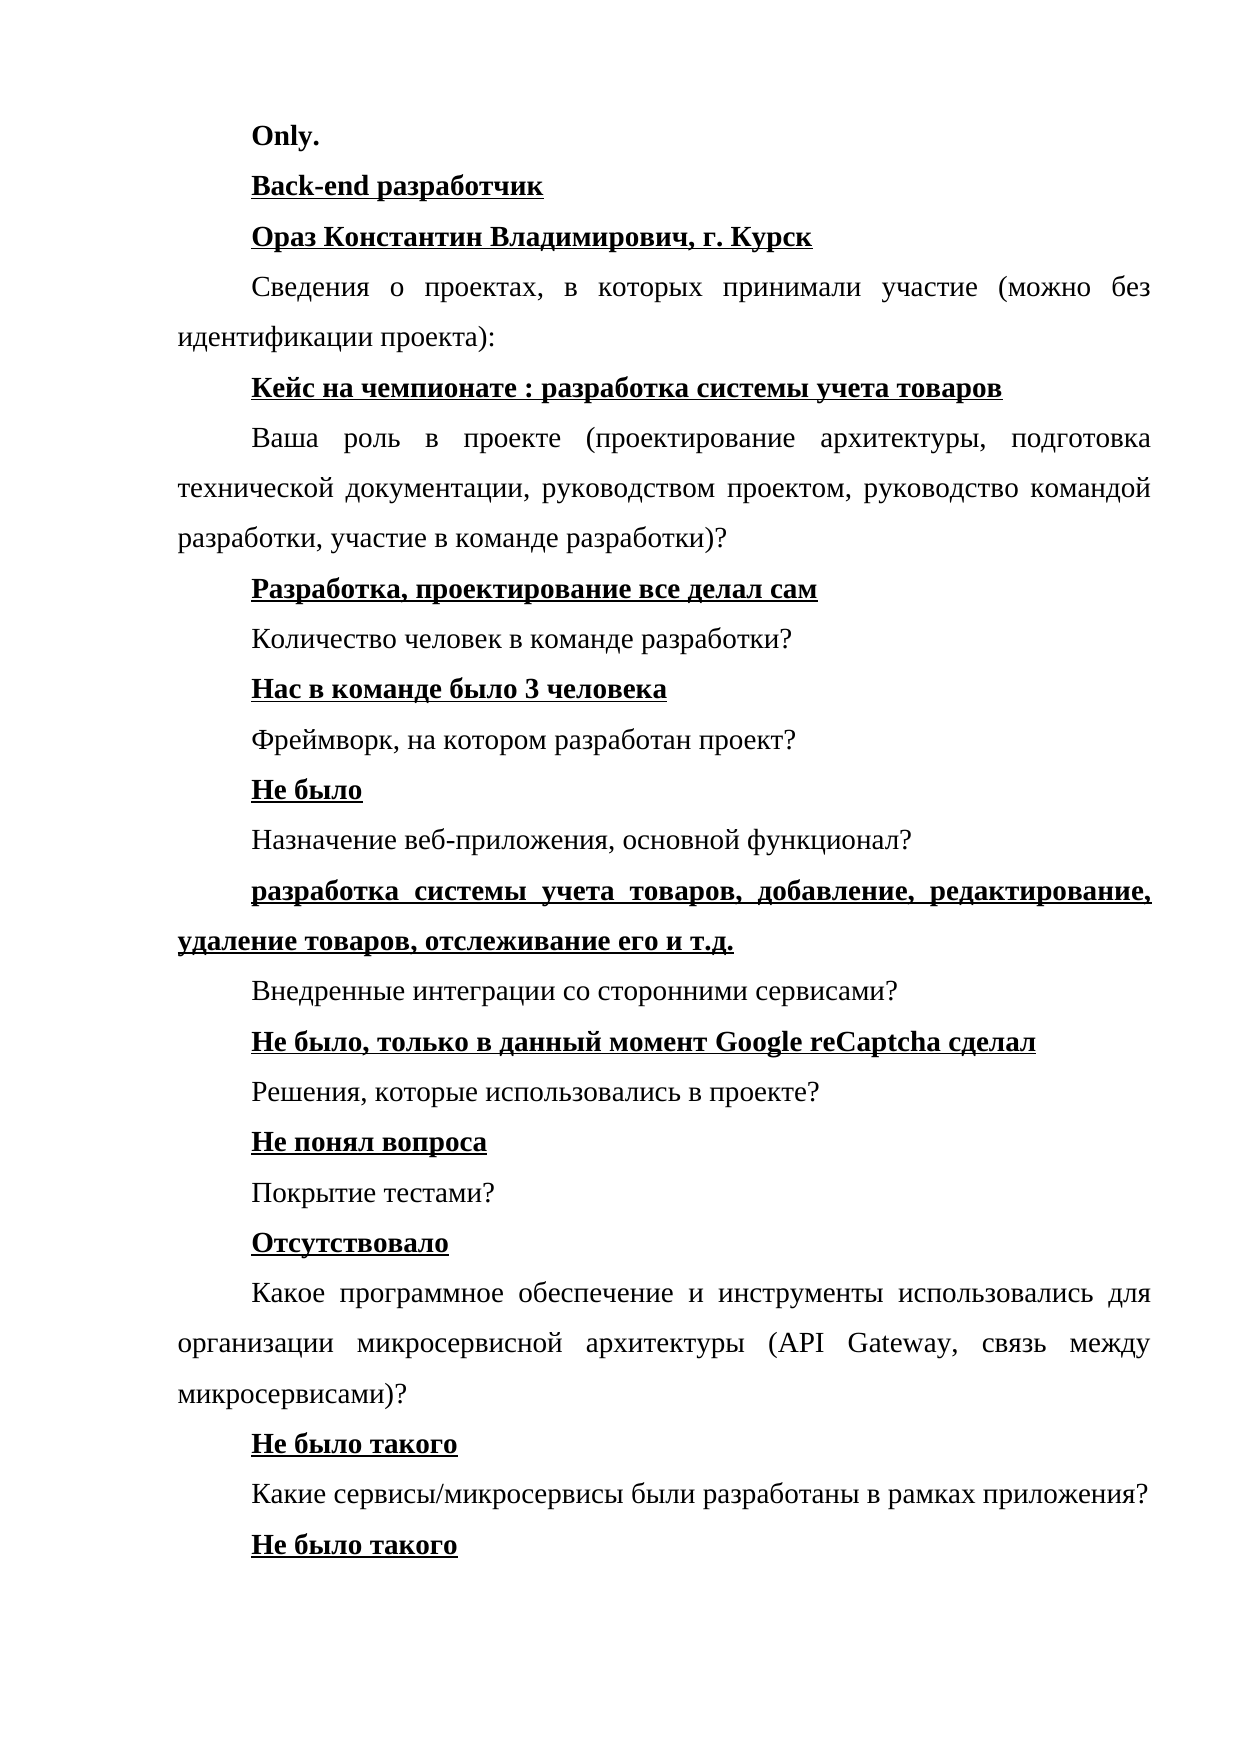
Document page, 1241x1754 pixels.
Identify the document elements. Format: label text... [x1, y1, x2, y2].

text Назначение веб-приложения, основной функционал? [177, 822, 1152, 856]
text Кейс на чемпионате : разработка системы учета товаров [177, 370, 1152, 403]
text Не было такого [177, 1426, 1152, 1460]
text Нас в команде было 3 человека [177, 672, 1152, 705]
text Не было такого [177, 1527, 1152, 1560]
text Какие сервисы/микросервисы были разработаны в рамках приложения? [177, 1477, 1152, 1510]
text Не было [177, 772, 1152, 806]
text Ваша роль в проекте (проектирование архитектуры, подготовка технической документации, руководством проектом, руководство командой разработки, участие в команде разработки)? [177, 420, 1152, 554]
text Покрытие тестами? [177, 1175, 1152, 1208]
text Разработка, проектирование все делал сам [177, 571, 1152, 604]
text Какое программное обеспечение и инструменты использовались для организации микросервисной архитектуры (API Gateway, связь между микросервисами)? [177, 1275, 1152, 1409]
text Внедренные интеграции со сторонними сервисами? [177, 973, 1152, 1007]
text Не понял вопроса [177, 1124, 1152, 1158]
text Only. [177, 118, 1152, 152]
text Решения, которые использовались в проекте? [177, 1074, 1152, 1108]
text Сведения о проектах, в которых принимали участие (можно без идентификации проекта): [177, 269, 1152, 353]
text разработка системы учета товаров, добавление, редактирование, удаление товаров, отслеживание его и т.д. [177, 873, 1152, 957]
text Не было, только в данный момент Google reCaptcha сделал [177, 1024, 1152, 1057]
text Отсутствовало [177, 1225, 1152, 1258]
text Количество человек в команде разработки? [177, 621, 1152, 655]
text Back-end разработчик [177, 168, 1152, 202]
text Фреймворк, на котором разработан проект? [177, 722, 1152, 755]
text Ораз Константин Владимирович, г. Курск [177, 219, 1152, 252]
